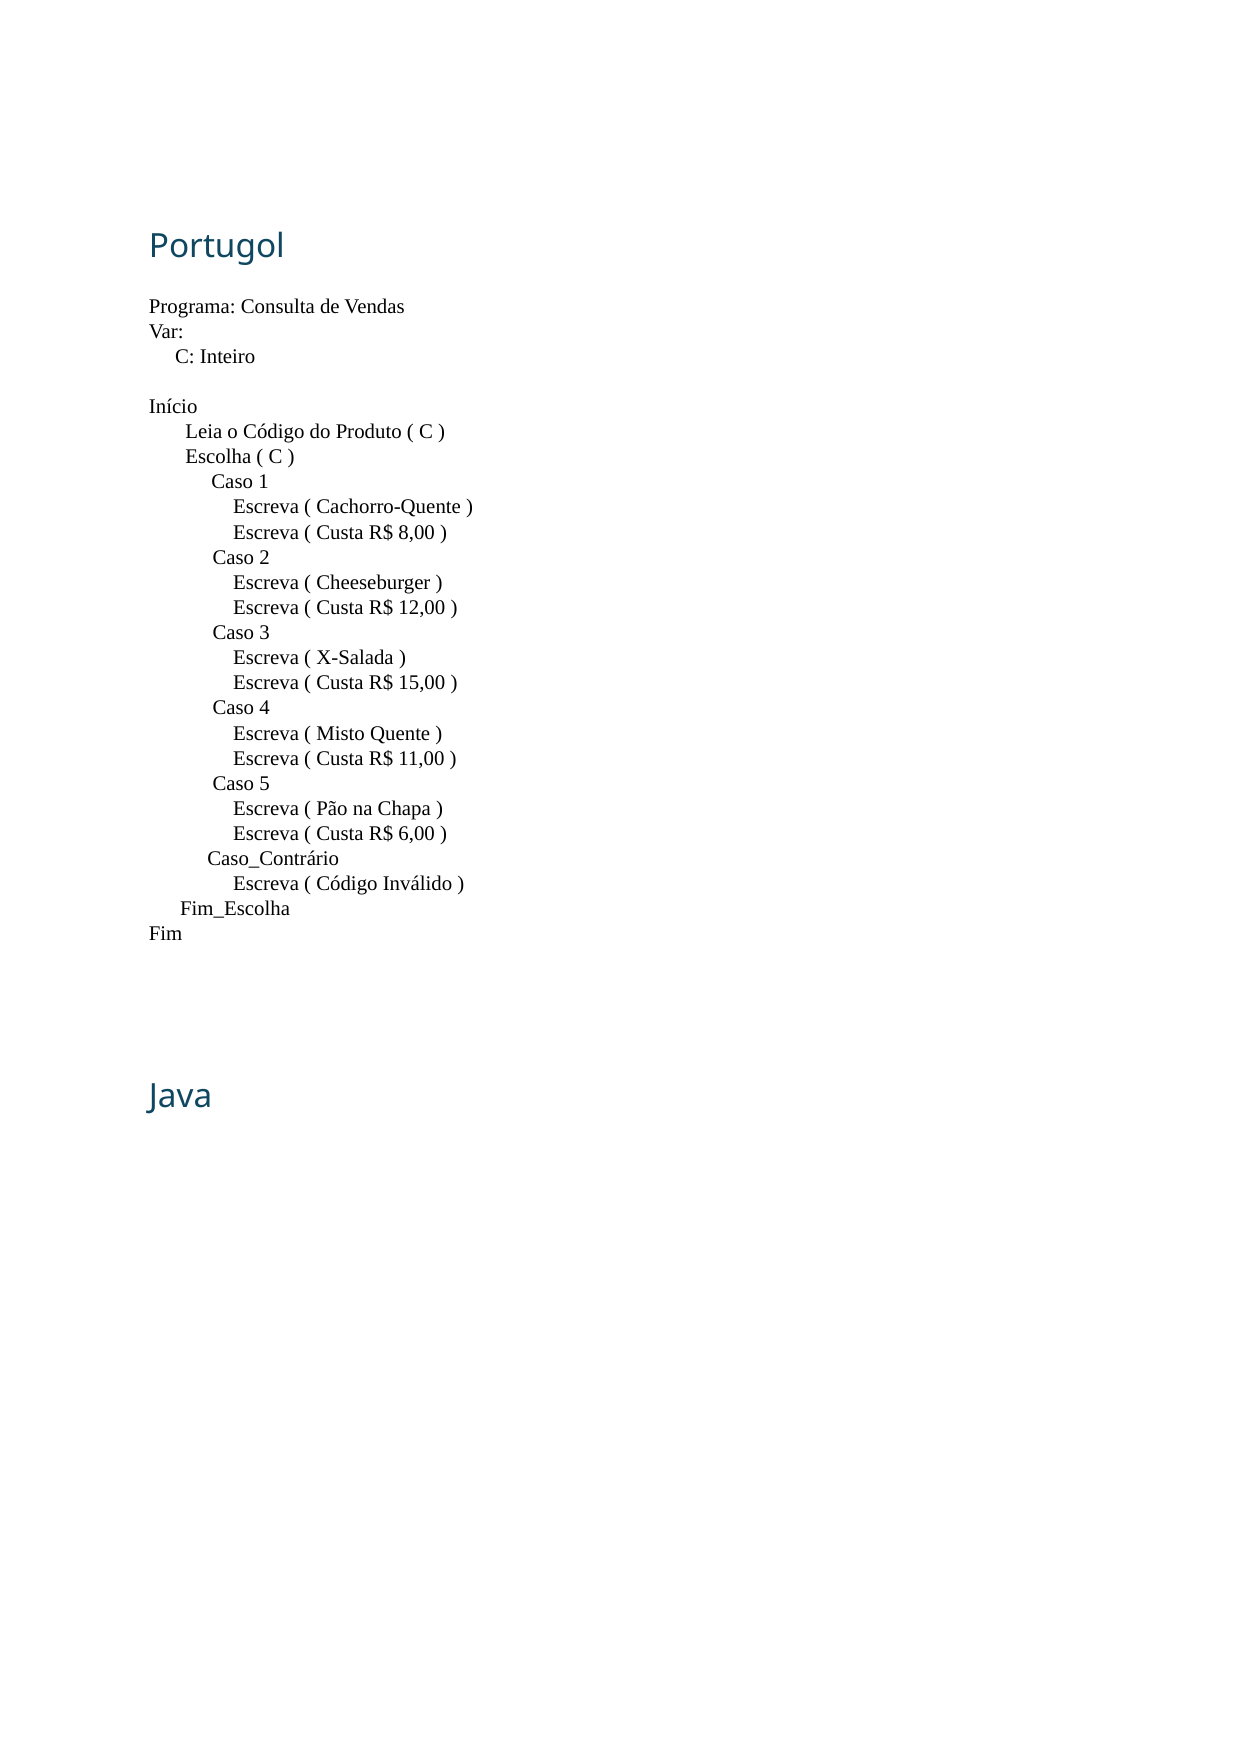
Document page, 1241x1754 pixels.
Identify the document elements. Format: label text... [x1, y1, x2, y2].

text Caso_Contrário [150, 846, 1166, 870]
text Caso 2 [150, 545, 1166, 569]
text Escreva ( Misto Quente ) [149, 720, 1166, 744]
text C: Inteiro [75, 344, 1166, 368]
text Escreva ( Cheeseburger ) [149, 570, 1166, 594]
text Escolha ( C ) [149, 444, 1166, 468]
text Fim [149, 921, 1166, 945]
text Escreva ( Custa R$ 8,00 ) [149, 519, 1166, 544]
subtitle Portugol [149, 222, 1166, 267]
text Início [149, 394, 1166, 418]
text Escreva ( Custa R$ 12,00 ) [149, 595, 1166, 619]
text Programa: Consulta de Vendas [149, 294, 1166, 318]
text Caso 1 [149, 469, 1166, 493]
text Escreva ( Custa R$ 15,00 ) [149, 670, 1166, 694]
text Fim_Escolha [149, 896, 1166, 920]
text Caso 4 [150, 695, 1166, 719]
text Escreva ( Código Inválido ) [149, 871, 1166, 895]
text Var: [149, 319, 1166, 343]
subtitle Java [149, 1071, 1166, 1117]
text Caso 3 [150, 620, 1166, 644]
text Escreva ( Pão na Chapa ) [149, 796, 1166, 820]
text Escreva ( X-Salada ) [149, 645, 1166, 669]
text Escreva ( Custa R$ 11,00 ) [149, 746, 1166, 769]
text Caso 5 [150, 771, 1166, 795]
text Escreva ( Cachorro-Quente ) [149, 494, 1166, 518]
text Leia o Código do Produto ( C ) [149, 419, 1166, 443]
text Escreva ( Custa R$ 6,00 ) [149, 821, 1166, 845]
